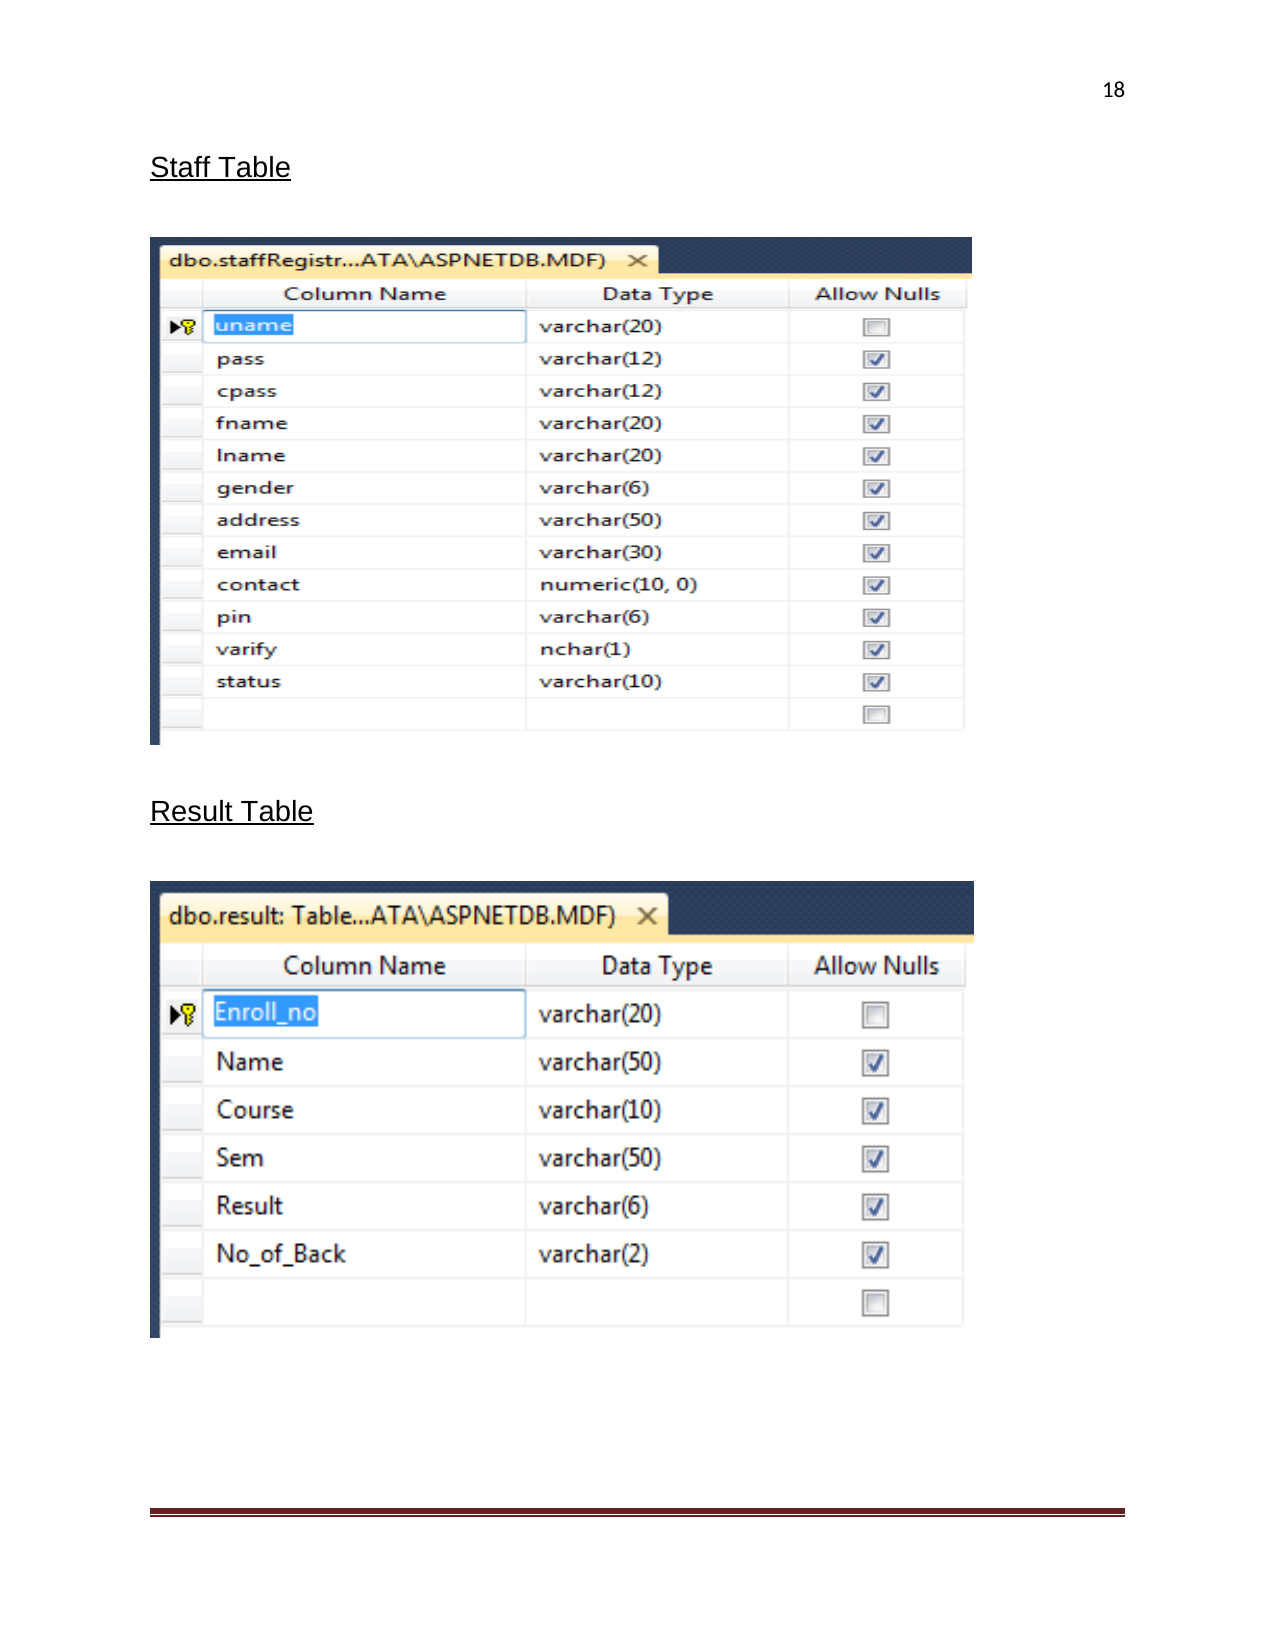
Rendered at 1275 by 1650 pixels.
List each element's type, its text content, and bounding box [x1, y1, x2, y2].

picture [150, 237, 972, 745]
picture [150, 881, 974, 1338]
text Staff Table [150, 150, 1125, 183]
text Result Table [150, 794, 1125, 827]
